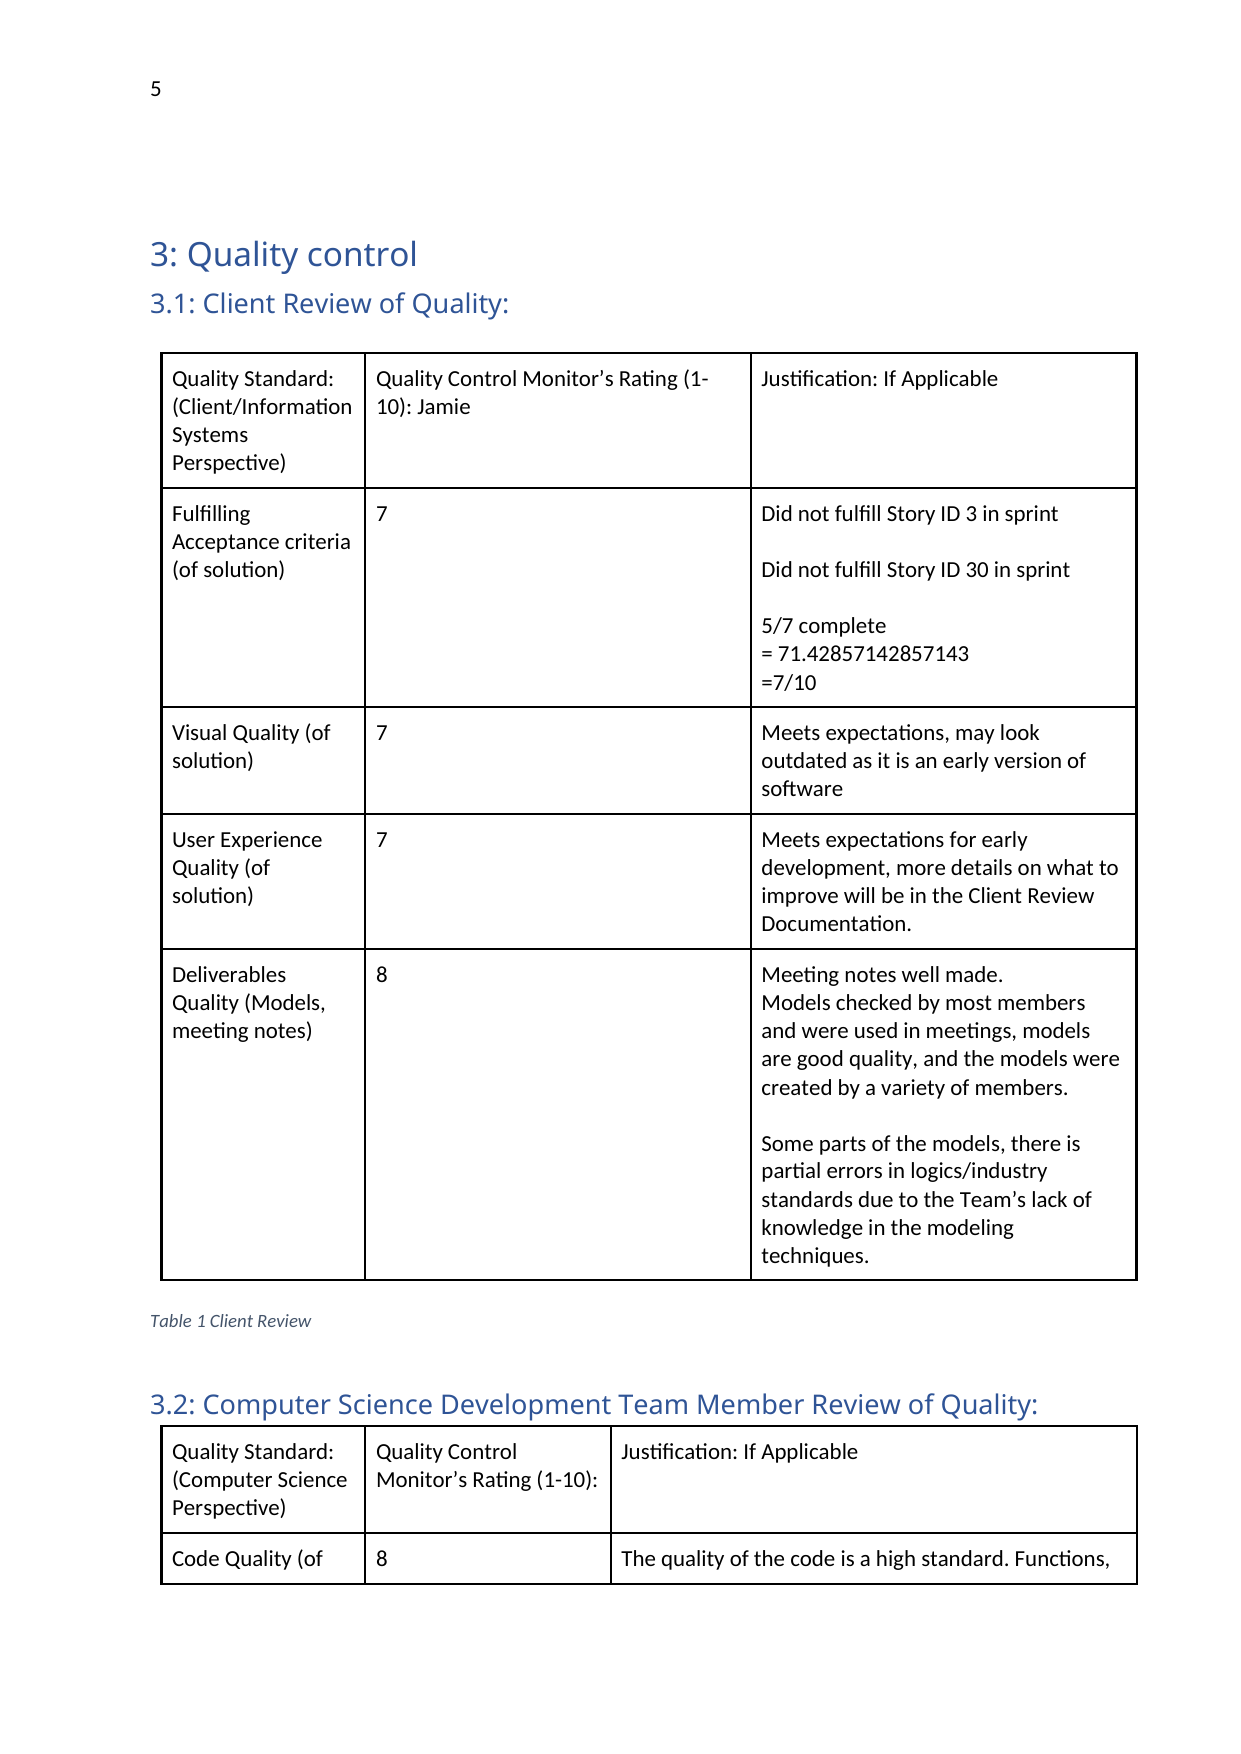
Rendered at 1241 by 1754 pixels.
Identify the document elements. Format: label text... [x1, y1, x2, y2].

table_cell 7 [366, 708, 750, 813]
table_header Justification: If Applicable [752, 354, 1135, 487]
table_header Quality Control Monitor’s Rating (1-10): [366, 1427, 610, 1532]
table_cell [163, 1534, 364, 1583]
table_cell 7 [366, 815, 750, 948]
table_header Quality Standard: (Computer Science Perspective) [163, 1427, 364, 1532]
table_cell 7 [366, 489, 750, 706]
subtitle 3.2: Computer Science Development Team Member Review of Quality: [150, 1385, 1090, 1422]
table_header Justification: If Applicable [612, 1427, 1136, 1532]
subtitle 3: Quality control [150, 231, 1090, 276]
table_cell Deliverables Quality (Models, meeting notes) [163, 950, 364, 1279]
table_cell Meets expectations for early development, more details on what to improve will be in the Client Review Documentation. [752, 815, 1135, 948]
table_header Quality Control Monitor’s Rating (1-10): Jamie [366, 354, 750, 487]
table_cell 8 [366, 950, 750, 1279]
table_cell 8 [366, 1534, 610, 1583]
table_cell Did not fulfill Story ID 3 in sprint Did not fulfill Story ID 30 in sprint 5/7 complete = 71.42857142857143 =7/10 [752, 489, 1135, 706]
table_cell User Experience Quality (of solution) [163, 815, 364, 948]
table_header Quality Standard: (Client/Information Systems Perspective) [163, 354, 364, 487]
table_cell Fulfilling Acceptance criteria (of solution) [163, 489, 364, 706]
table_cell Visual Quality (of solution) [163, 708, 364, 813]
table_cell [612, 1534, 1136, 1583]
subtitle 3.1: Client Review of Quality: [150, 284, 1090, 321]
table_cell Meeting notes well made. Models checked by most members and were used in meetings, models are good quality, and the models were created by a variety of members. Some parts of the models, there is partial errors in logics/industry standards due to the Team’s lack of knowledge in the modeling techniques. [752, 950, 1135, 1279]
table_cell Meets expectations, may look outdated as it is an early version of software [752, 708, 1135, 813]
